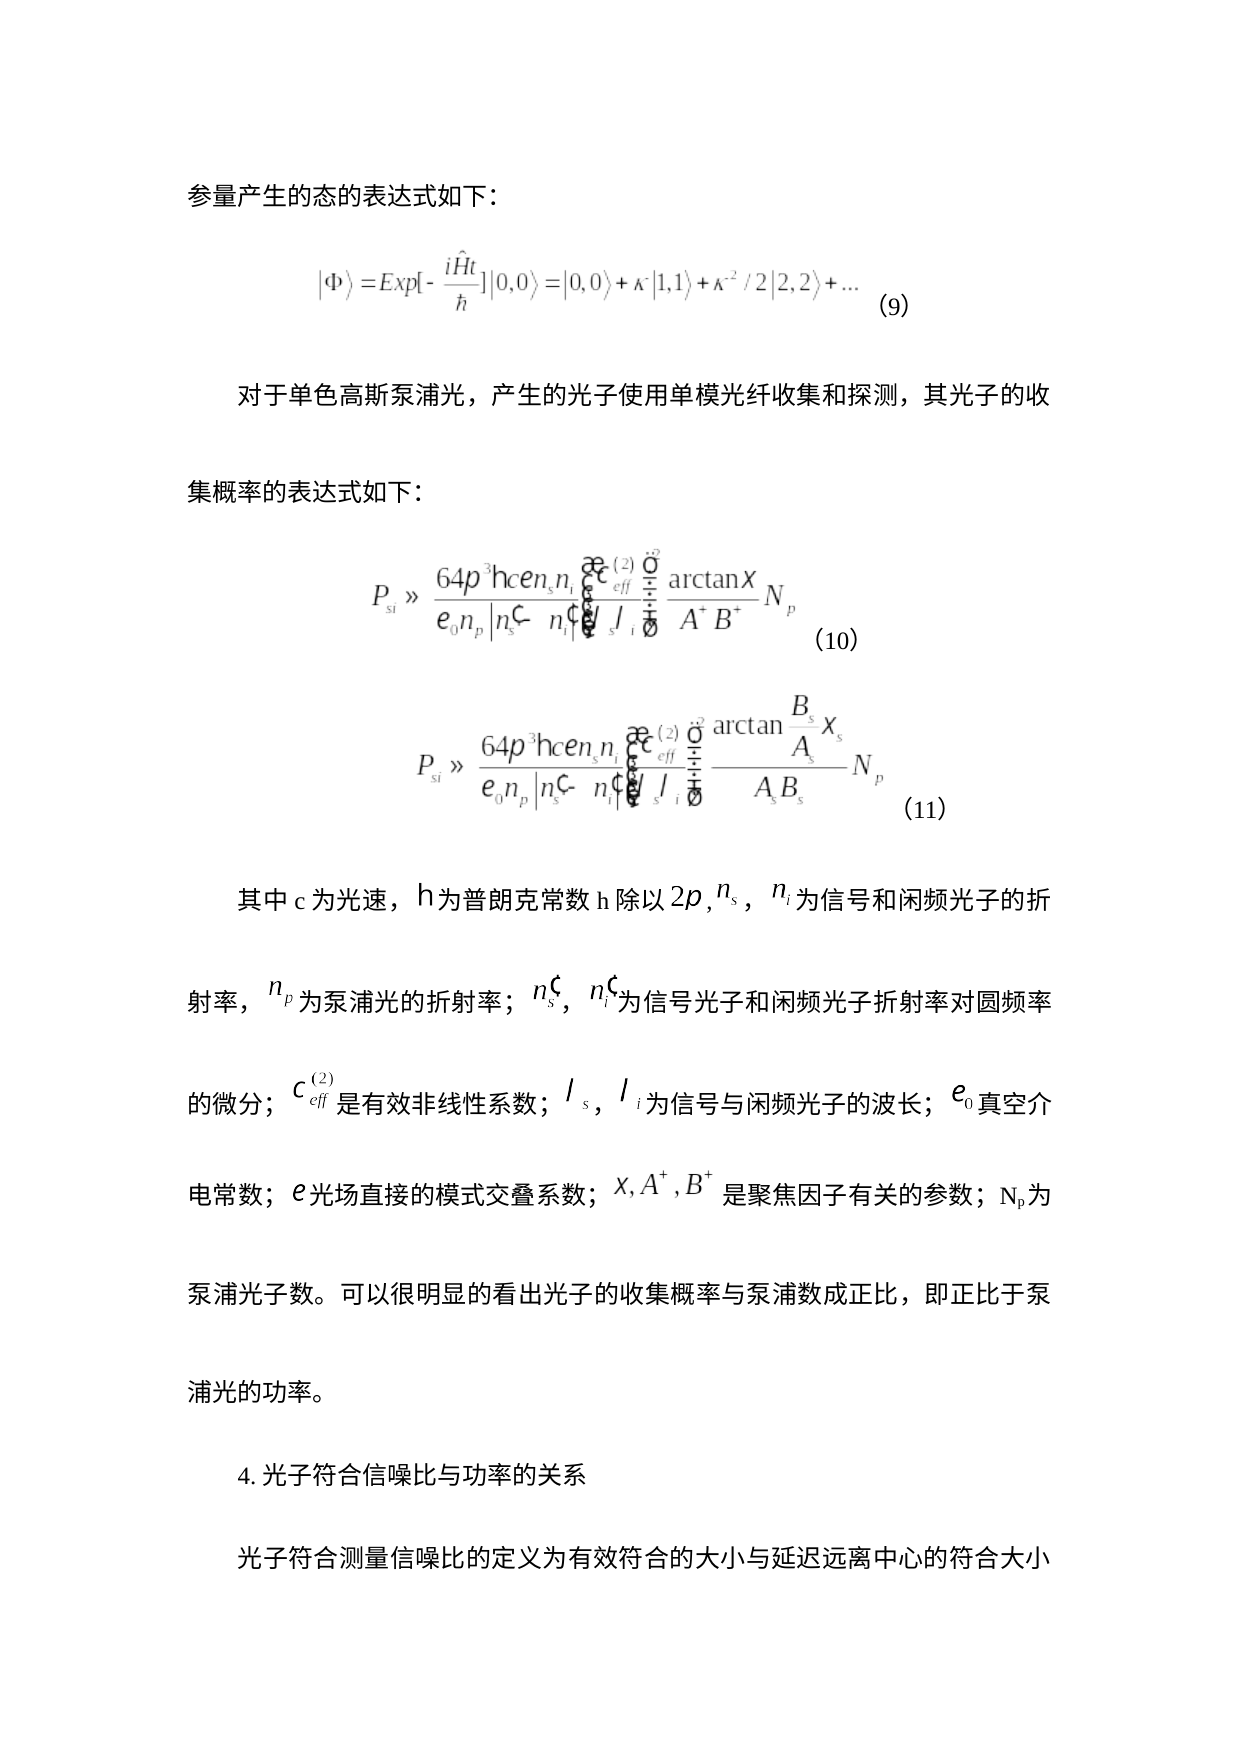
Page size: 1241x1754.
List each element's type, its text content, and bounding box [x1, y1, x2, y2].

text 其中c为光速，为普朗克常数h除以,，为信号和闲频光子的折射率，为泵浦光的折射率；，为信号光子和闲频光子折射率对圆频率的微分；是有效非线性系数；，为信号与闲频光子的波长；真空介电常数；光场直接的模式交叠系数；是聚焦因子有关的参数；Np为泵浦光子数。可以很明显的看出光子的收集概率与泵浦数成正比，即正比于泵浦光的功率。 [187, 870, 1053, 1423]
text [187, 1524, 1053, 1589]
text （10） [187, 541, 1053, 671]
text （9） [187, 245, 1053, 343]
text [187, 162, 1053, 227]
text 对于单色高斯泵浦光，产生的光子使用单模光纤收集和探测，其光子的收集概率的表达式如下： [187, 361, 1053, 523]
text 4. 光子符合信噪比与功率的关系 [187, 1441, 1053, 1506]
text （11） [187, 689, 1053, 852]
